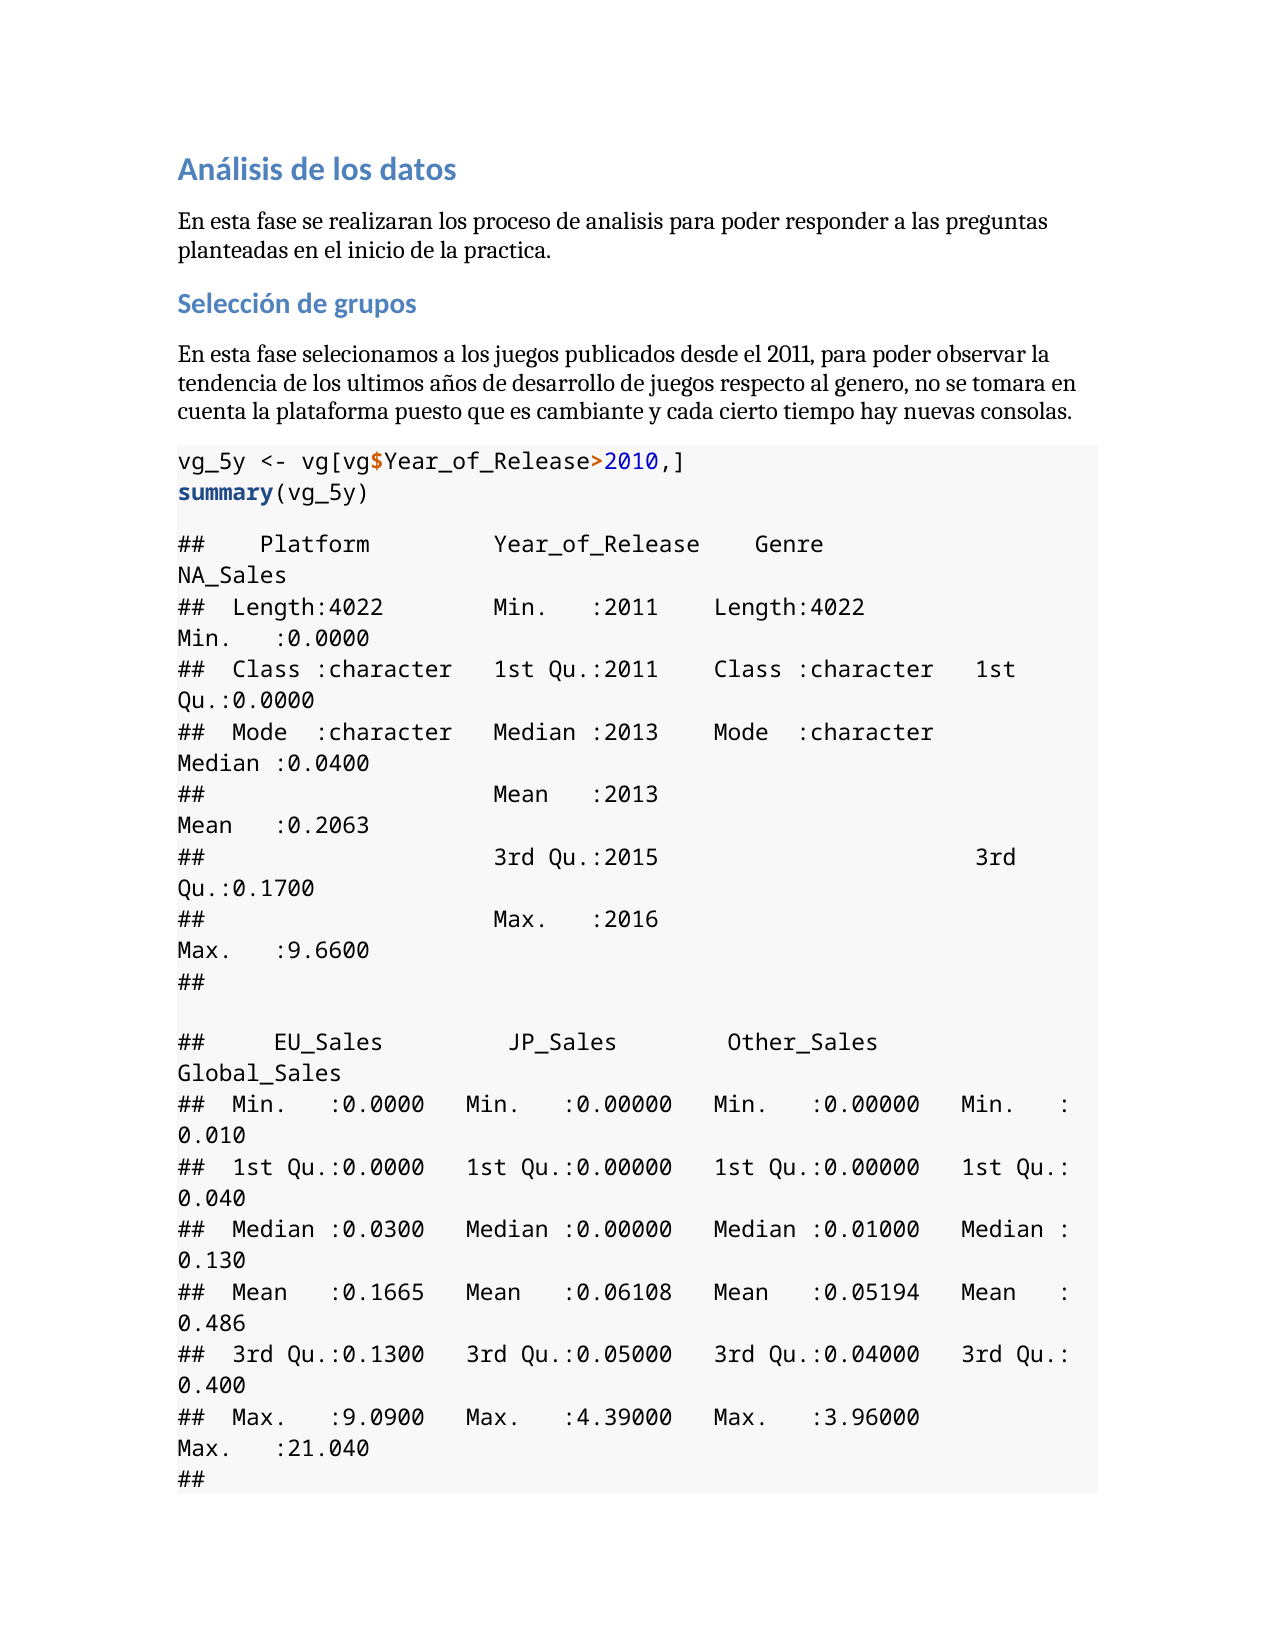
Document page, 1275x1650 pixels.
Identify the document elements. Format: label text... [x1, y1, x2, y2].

subtitle Selección de grupos [177, 285, 1098, 321]
text En esta fase selecionamos a los juegos publicados desde el 2011, para poder observar la tendencia de los ultimos años de desarrollo de juegos respecto al genero, no se tomara en cuenta la plataforma puesto que es cambiante y cada cierto tiempo hay nuevas consolas. [177, 340, 1098, 426]
subtitle Análisis de los datos [177, 148, 1098, 188]
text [177, 528, 1098, 1494]
text vg_5y <- vg[vg$Year_of_Release>2010,] summary(vg_5y) [370, 445, 1098, 507]
text En esta fase se realizaran los proceso de analisis para poder responder a las preguntas planteadas en el inicio de la practica. [177, 207, 1098, 264]
